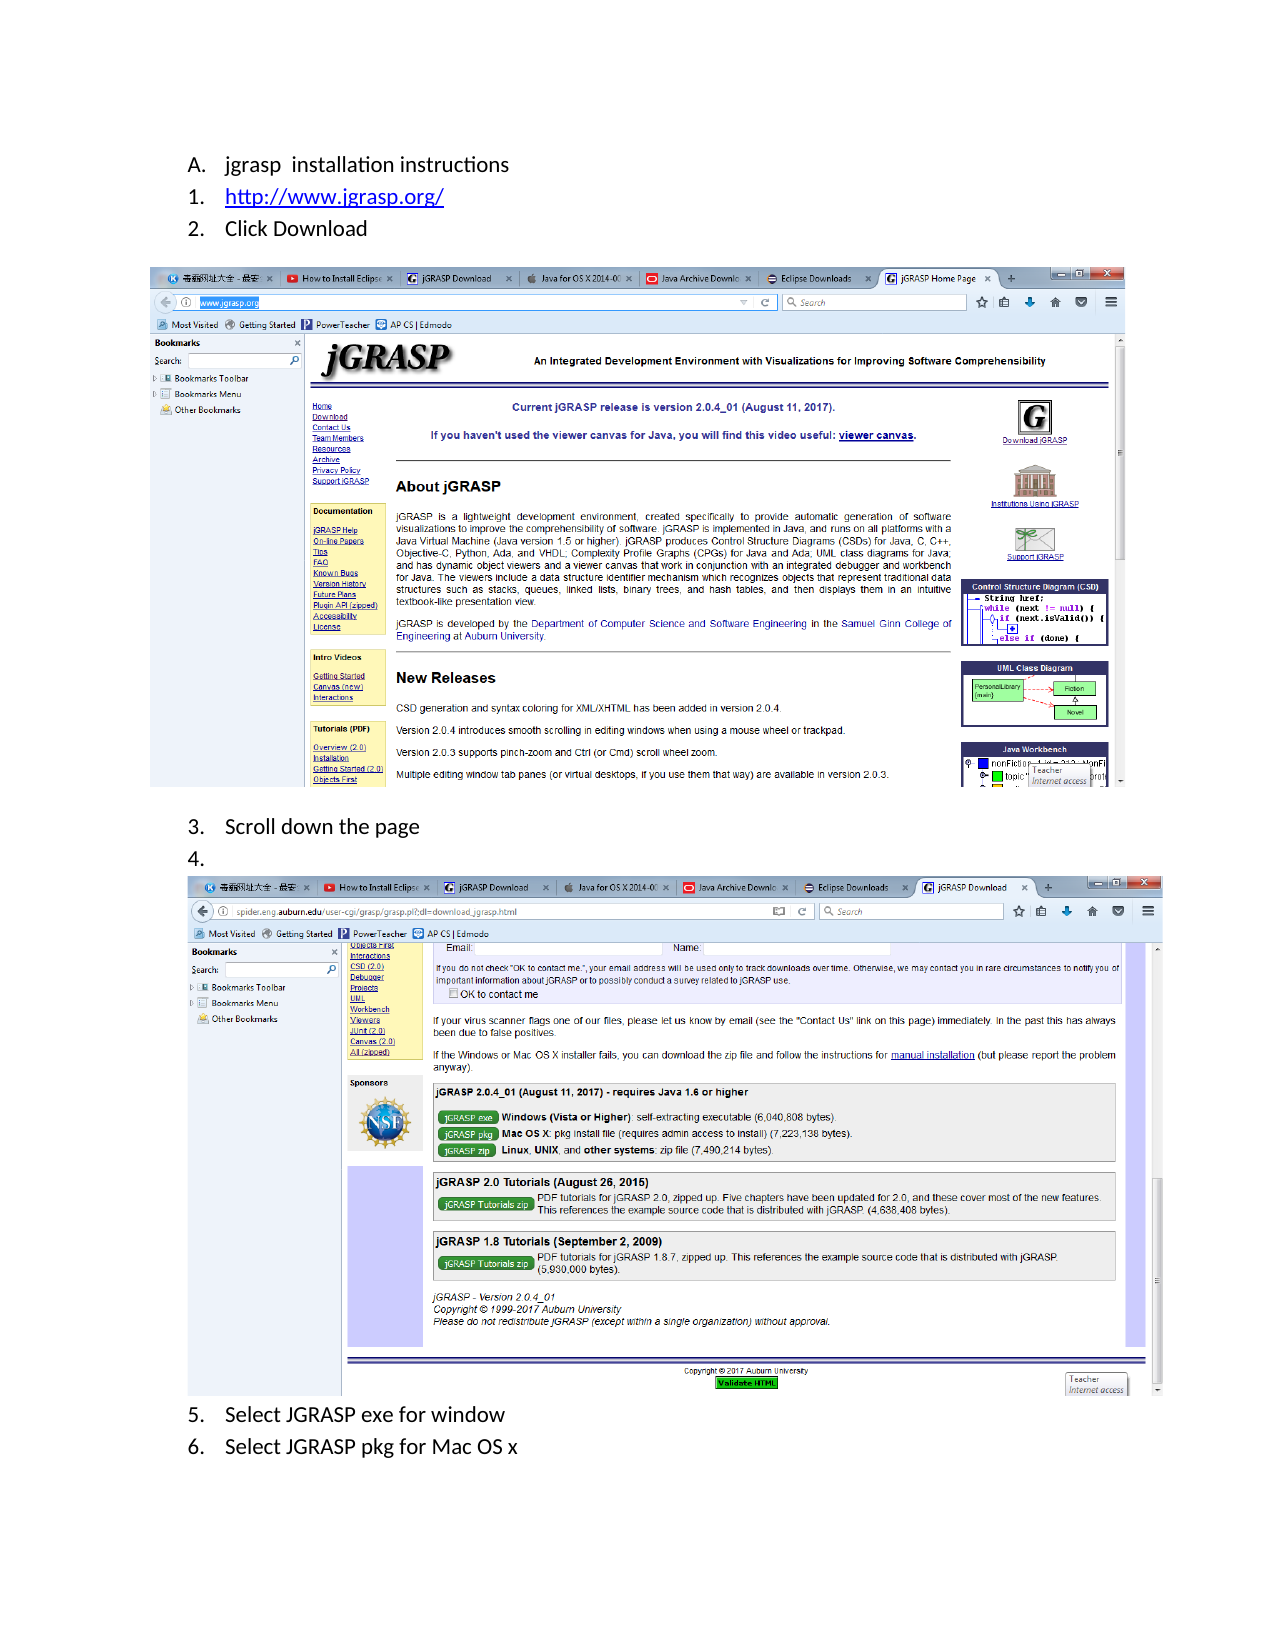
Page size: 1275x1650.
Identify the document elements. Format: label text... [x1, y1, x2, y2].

list Click Download [187, 214, 1125, 242]
list Select JGRASP pkg for Mac OS x [187, 1432, 1125, 1460]
list Select JGRASP exe for window [187, 1400, 1125, 1428]
picture [187, 876, 1163, 1396]
list jgrasp installation instructions [187, 150, 1125, 178]
list http://www.jgrasp.org/ [187, 182, 1125, 210]
list Scroll down the page [187, 812, 1125, 840]
picture [150, 267, 1125, 787]
